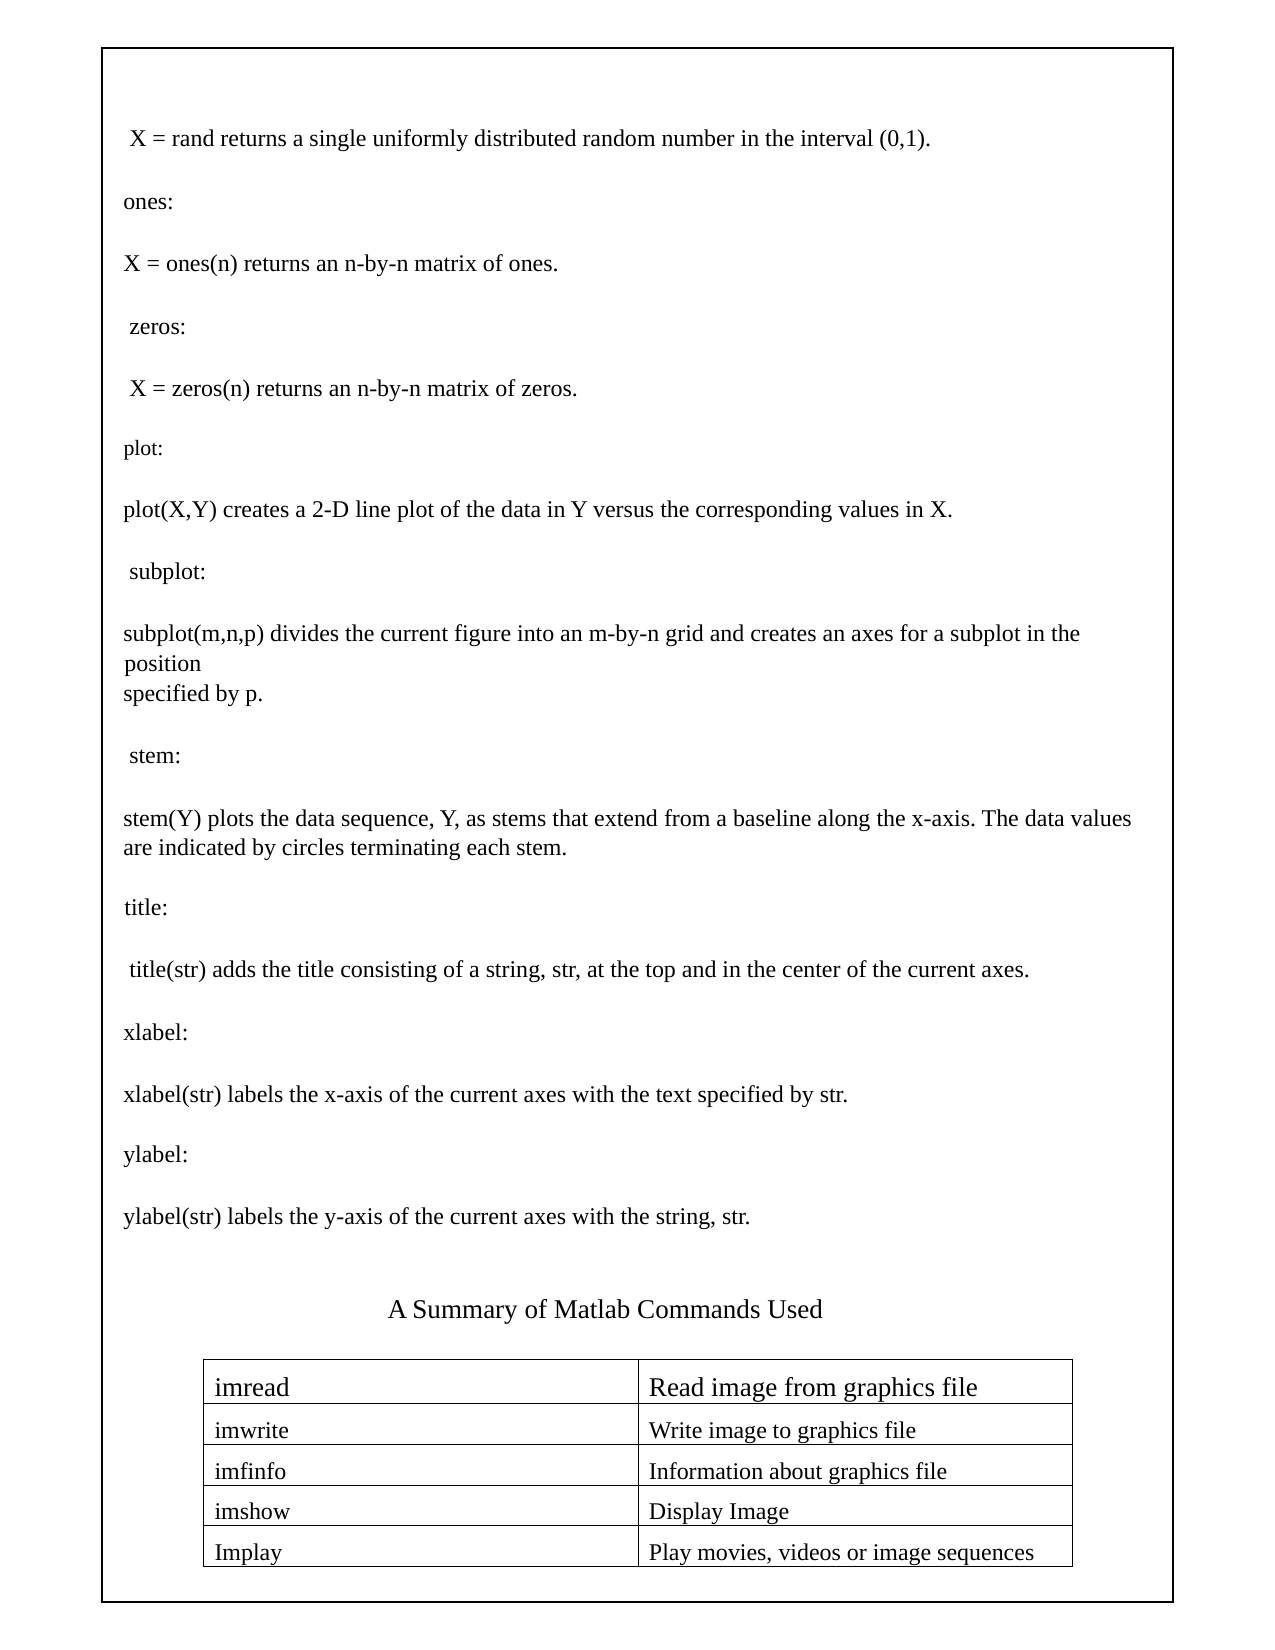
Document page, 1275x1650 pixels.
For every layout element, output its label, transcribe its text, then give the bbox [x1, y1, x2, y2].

text X = ones(n) returns an n-by-n matrix of ones. [123, 249, 1151, 277]
text ylabel(str) labels the y-axis of the current axes with the string, str. [123, 1202, 1151, 1230]
text title: [123, 863, 176, 921]
text A Summary of Matlab Commands Used [123, 1293, 1151, 1325]
text are indicated by circles terminating each stem. [123, 833, 1151, 861]
table_cell Implay [204, 1526, 638, 1566]
table_cell Display Image [639, 1486, 1072, 1525]
text plot(X,Y) creates a 2-D line plot of the data in Y versus the corresponding values in X. [123, 494, 1151, 522]
text X = rand returns a single uniformly distributed random number in the interval (0,1). [123, 124, 1151, 152]
text zeros: [123, 312, 1151, 339]
text ones: [123, 187, 1151, 214]
table_cell Play movies, videos or image sequences [639, 1526, 1072, 1566]
text X = zeros(n) returns an n-by-n matrix of zeros. [123, 374, 1151, 402]
text subplot: [123, 557, 1151, 585]
table_header imread [204, 1360, 638, 1403]
table_cell Information about graphics file [639, 1445, 1072, 1484]
text specified by p. [123, 679, 1151, 706]
text title(str) adds the title consisting of a string, str, at the top and in the center of the current axes. [123, 955, 1151, 983]
table_cell imwrite [204, 1404, 638, 1444]
table_header Read image from graphics file [639, 1360, 1072, 1403]
text xlabel(str) labels the x-axis of the current axes with the text specified by str. [123, 1080, 1151, 1108]
table_cell imshow [204, 1486, 638, 1525]
table_cell Write image to graphics file [639, 1404, 1072, 1444]
text xlabel: [123, 1018, 1151, 1046]
text stem(Y) plots the data sequence, Y, as stems that extend from a baseline along the x-axis. The data values [123, 804, 1151, 831]
text subplot(m,n,p) divides the current figure into an m-by-n grid and creates an axes for a subplot in the position [123, 619, 1151, 676]
text stem: [123, 741, 1151, 769]
text ylabel: [123, 1140, 1151, 1168]
text plot: [123, 434, 1151, 460]
table_cell imfinfo [204, 1445, 638, 1484]
